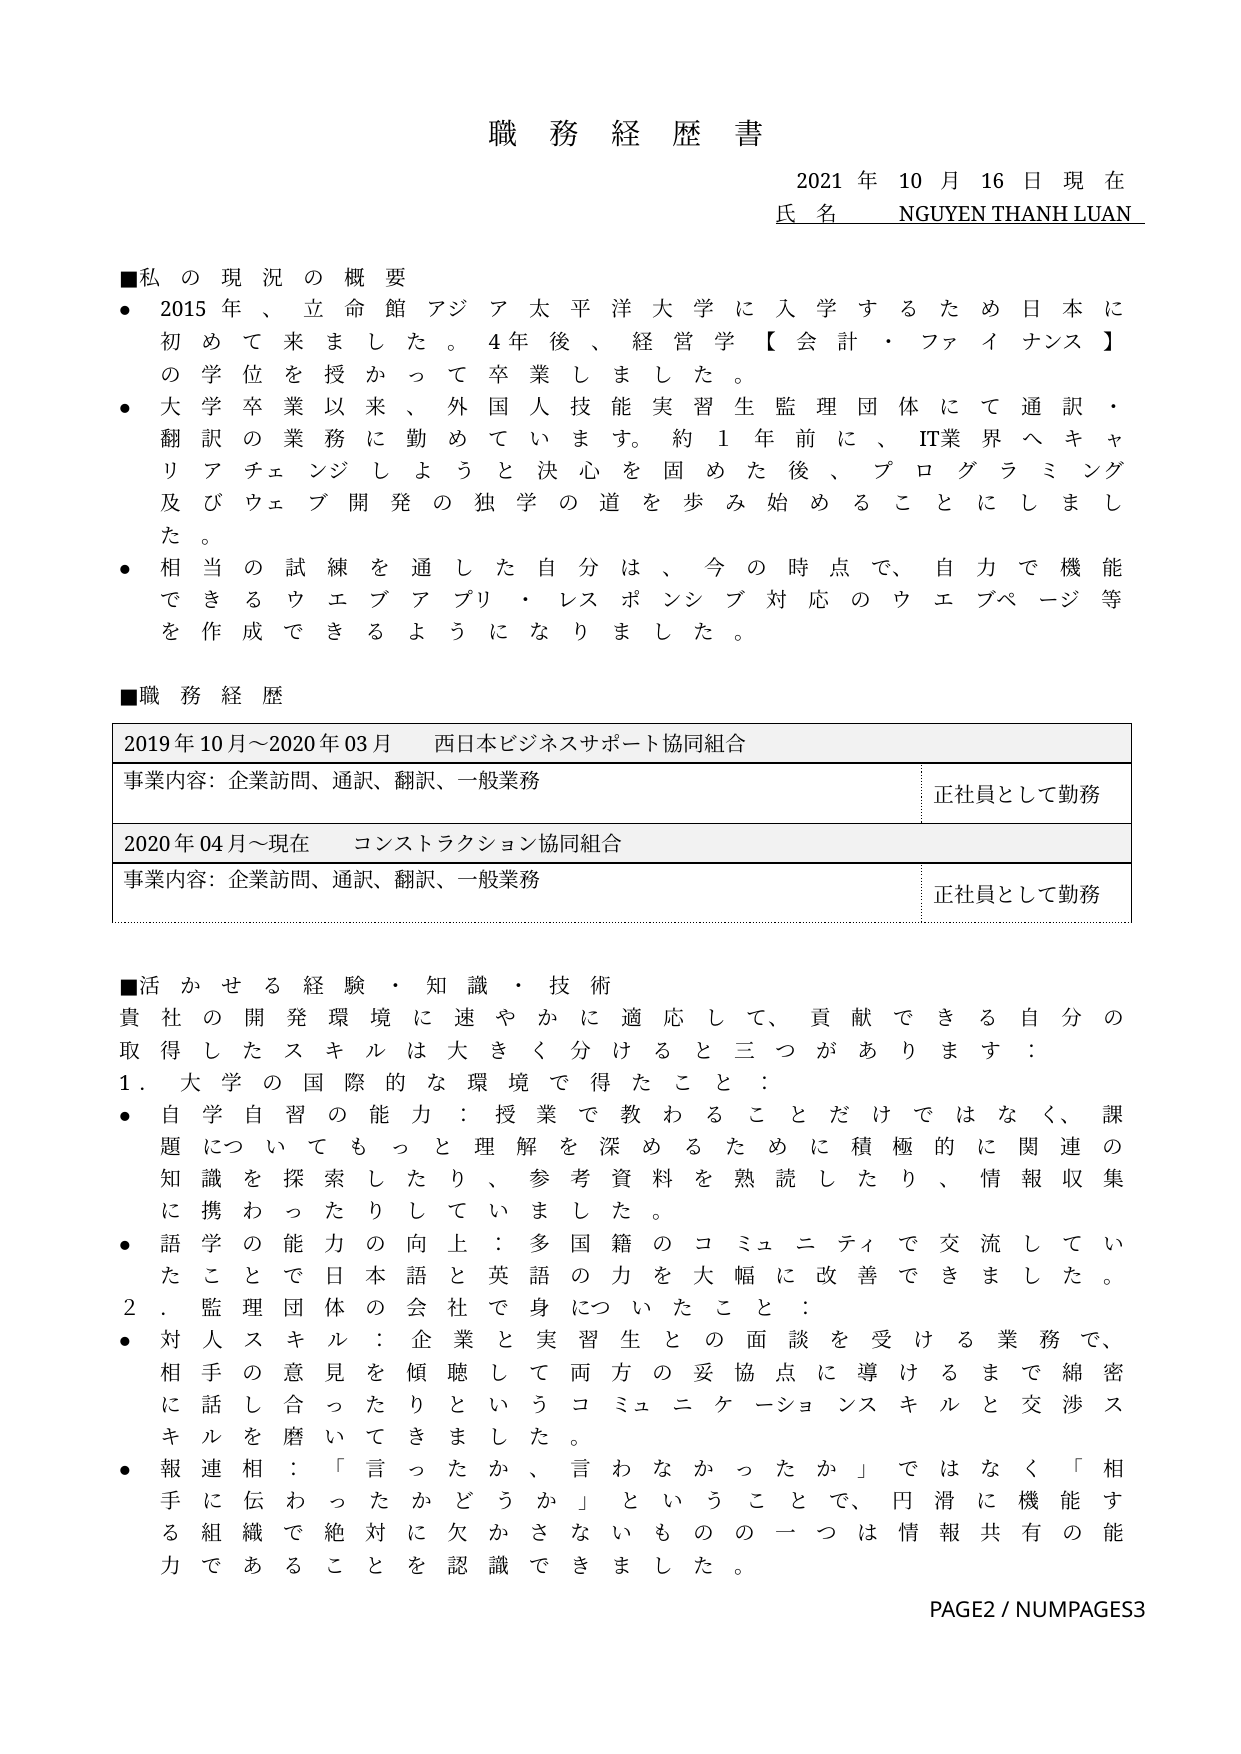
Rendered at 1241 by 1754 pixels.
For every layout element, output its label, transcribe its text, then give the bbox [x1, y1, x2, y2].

text 氏名 NGUYEN THANH LUAN [119, 196, 1145, 228]
table_cell 2020年04月～現在 コンストラクション協同組合 [113, 824, 1131, 862]
text 貴社の開発環境に速やかに適応して、貢献できる自分の取得したスキルは大きく分けると三つがあります： [119, 1001, 1145, 1065]
table_cell 事業内容：企業訪問、通訳、翻訳、一般業務 [113, 764, 922, 822]
text ■職務経歴 [119, 679, 1145, 711]
text 職 務 経 歴 書 [119, 99, 1145, 164]
table_cell 正社員として勤務 [922, 764, 1131, 822]
list 語学の能力の向上：多国籍のコミュニティで交流していたことで日本語と英語の力を大幅に改善できました。 [119, 1226, 1145, 1290]
list 2015年、立命館アジア太平洋大学に入学するため日本に初めて来ました。4年後、経営学【会計・ファイナンス】の学位を授かって卒業しました。 [119, 293, 1145, 389]
text ■活かせる経験・知識・技術 [119, 968, 1145, 1001]
table_cell 正社員として勤務 [922, 864, 1131, 922]
text ■私の現況の概要 [119, 260, 1145, 293]
list 相当の試練を通した自分は、今の時点で、自力で機能できるウエブアプリ・レスポンシブ対応のウエブページ等を作成できるようになりました。 [119, 550, 1145, 647]
text 1．大学の国際的な環境で得たこと： [119, 1065, 1145, 1097]
table_header 2019年10月～2020年03月 西日本ビジネスサポート協同組合 [113, 724, 1131, 762]
text ２．監理団体の会社で身についたこと： [119, 1290, 1145, 1323]
list 自学自習の能力：授業で教わることだけではなく、課題についてもっと理解を深めるために積極的に関連の知識を探索したり、参考資料を熟読したり、情報収集に携わったりしていました。 [119, 1097, 1145, 1226]
list 報連相：「言ったか、言わなかったか」ではなく「相手に伝わったかどうか」ということで、円滑に機能する組織で絶対に欠かさないものの一つは情報共有の能力であることを認識できました。 [119, 1451, 1145, 1580]
text 2021年10月16日現在 [119, 164, 1145, 196]
table_cell 事業内容：企業訪問、通訳、翻訳、一般業務 [113, 864, 922, 922]
list 大学卒業以来、外国人技能実習生監理団体にて通訳・翻訳の業務に勤めています。約１年前に、IT業界へキャリアチェンジしようと決心を固めた後、プログラミング及びウェブ開発の独学の道を歩み始めることにしました。 [119, 389, 1145, 550]
list 対人スキル：企業と実習生との面談を受ける業務で、相手の意見を傾聴して両方の妥協点に導けるまで綿密に話し合ったりというコミュニケーションスキルと交渉スキルを磨いてきました。 [119, 1323, 1145, 1451]
